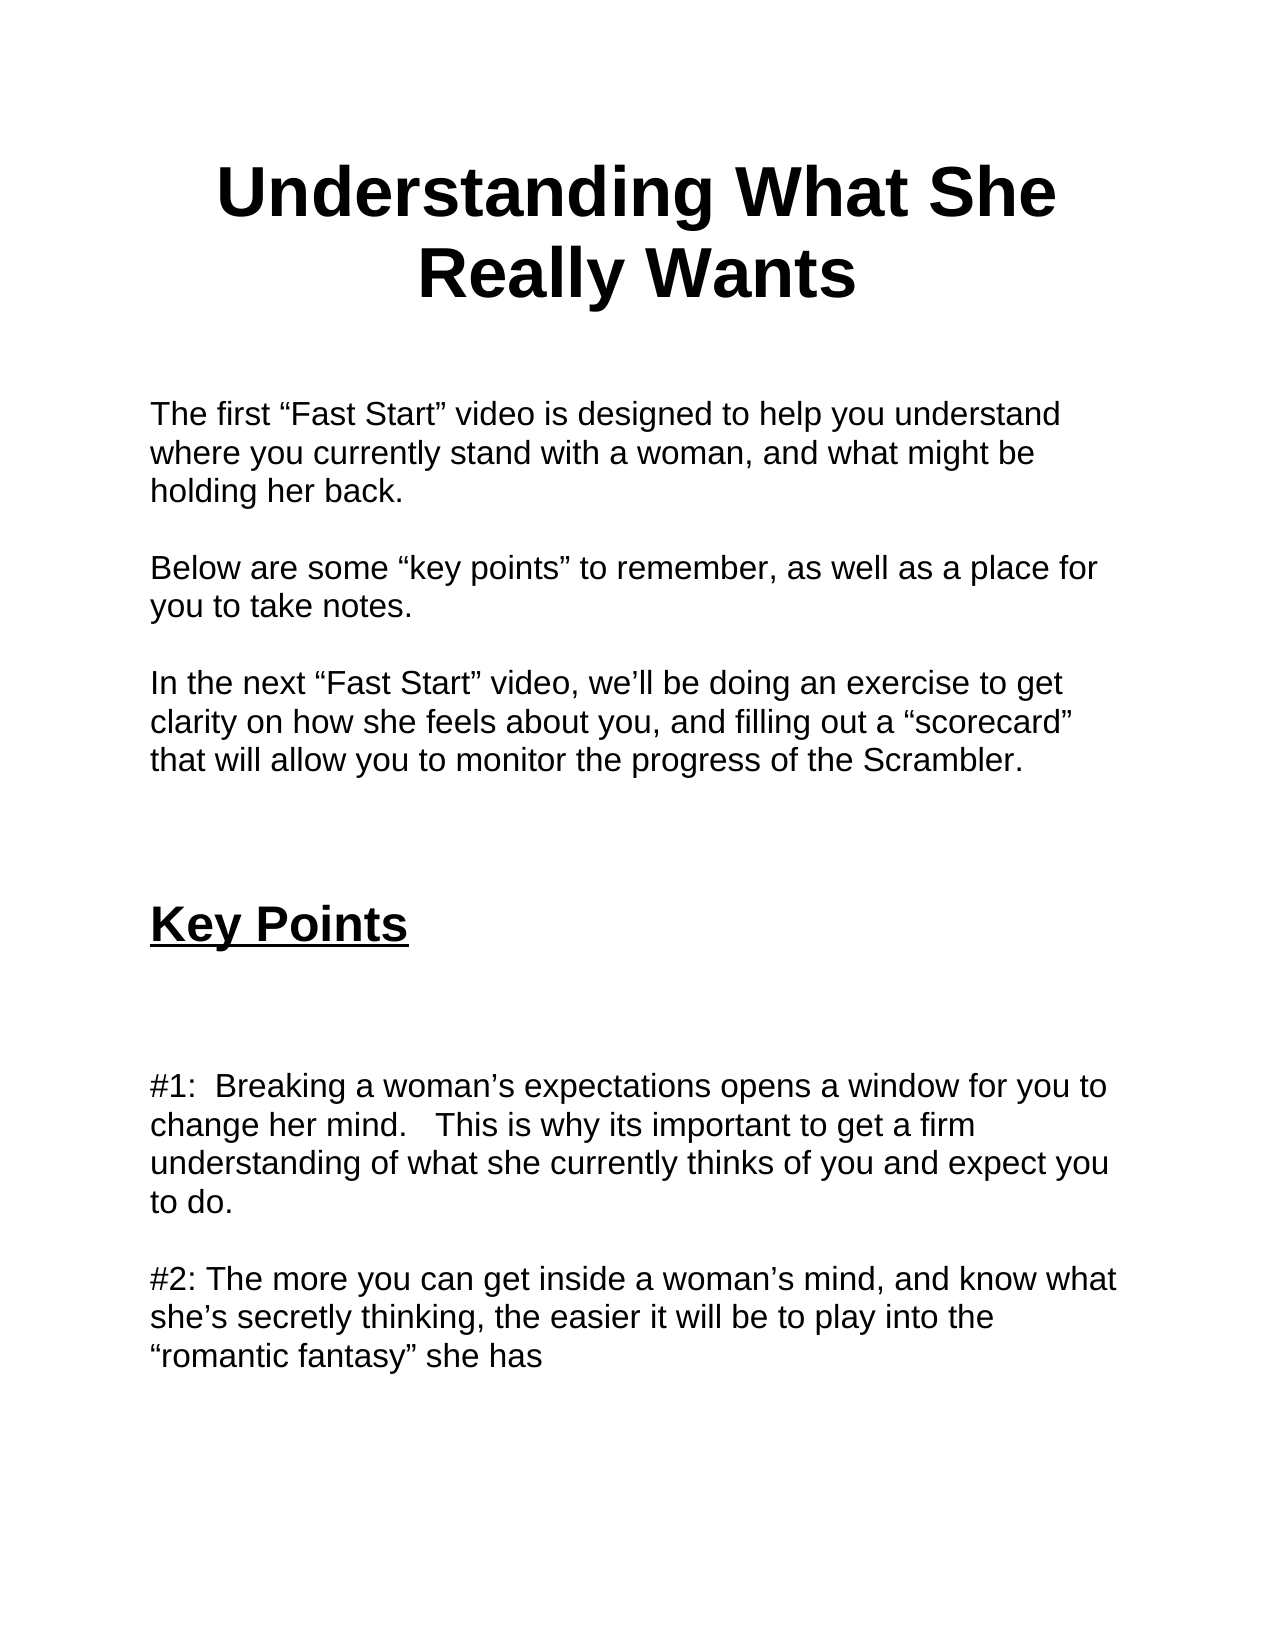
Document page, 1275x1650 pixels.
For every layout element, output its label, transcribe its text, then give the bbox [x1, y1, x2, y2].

text In the next “Fast Start” video, we’ll be doing an exercise to get clarity on how she feels about you, and filling out a “scorecard” that will allow you to monitor the progress of the Scrambler. [150, 663, 1125, 779]
text Below are some “key points” to remember, as well as a place for you to take notes. [150, 548, 1125, 625]
text Key Points [150, 894, 1125, 952]
text Understanding What She Really Wants [150, 150, 1125, 313]
text The first “Fast Start” video is designed to help you understand where you currently stand with a woman, and what might be holding her back. [150, 394, 1125, 510]
text #2: The more you can get inside a woman’s mind, and know what she’s secretly thinking, the easier it will be to play into the “romantic fantasy” she has [150, 1259, 1125, 1374]
text #1: Breaking a woman’s expectations opens a window for you to change her mind. This is why its important to get a firm understanding of what she currently thinks of you and expect you to do. [150, 1067, 1125, 1220]
